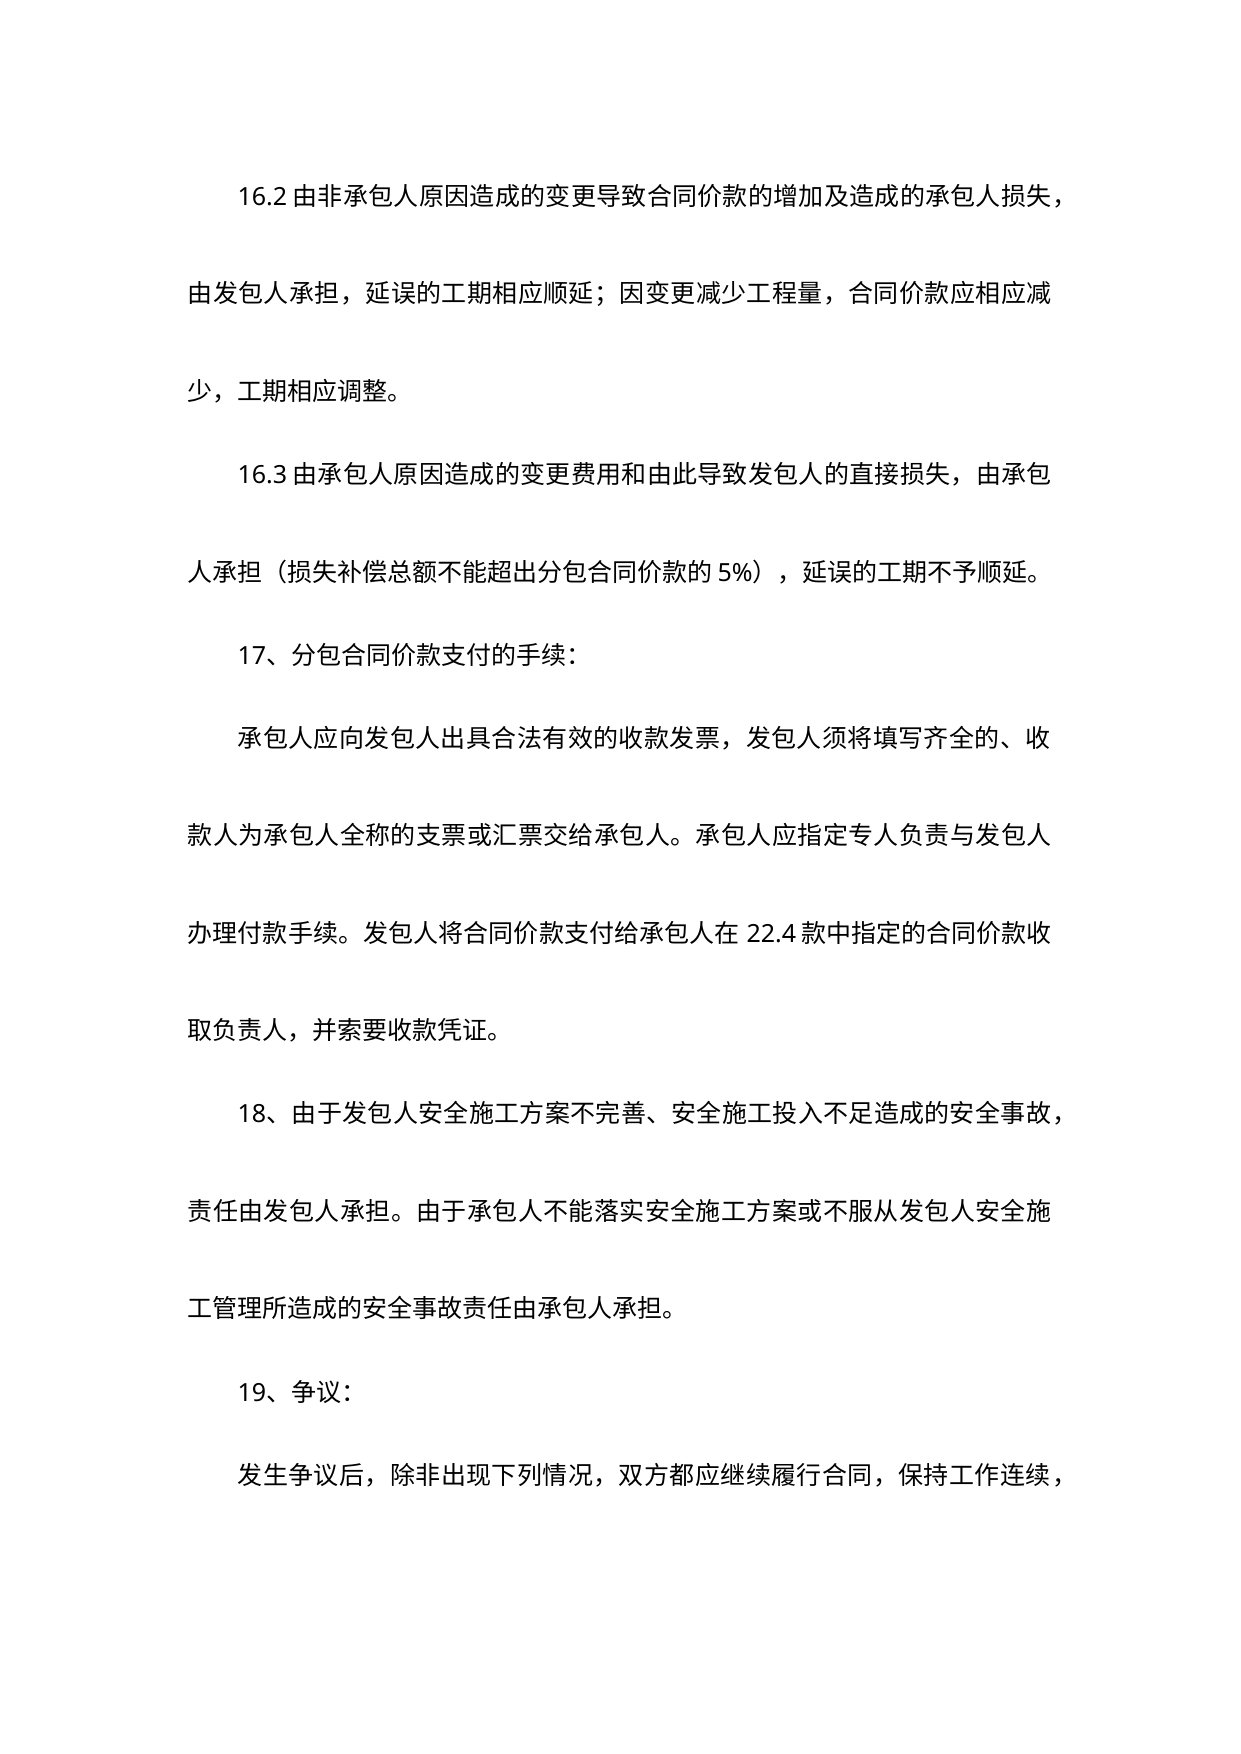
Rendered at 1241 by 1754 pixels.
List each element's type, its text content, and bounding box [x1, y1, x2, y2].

text 承包人应向发包人出具合法有效的收款发票，发包人须将填写齐全的、收款人为承包人全称的支票或汇票交给承包人。承包人应指定专人负责与发包人办理付款手续。发包人将合同价款支付给承包人在22.4款中指定的合同价款收取负责人，并索要收款凭证。 [187, 704, 1053, 1061]
text 19、争议： [187, 1358, 1053, 1423]
text 17、分包合同价款支付的手续： [187, 621, 1053, 686]
text 16.3由承包人原因造成的变更费用和由此导致发包人的直接损失，由承包人承担（损失补偿总额不能超出分包合同价款的5%），延误的工期不予顺延。 [187, 440, 1053, 603]
text 18、由于发包人安全施工方案不完善、安全施工投入不足造成的安全事故，责任由发包人承担。由于承包人不能落实安全施工方案或不服从发包人安全施工管理所造成的安全事故责任由承包人承担。 [187, 1079, 1053, 1339]
text 16.2由非承包人原因造成的变更导致合同价款的增加及造成的承包人损失，由发包人承担，延误的工期相应顺延；因变更减少工程量，合同价款应相应减少，工期相应调整。 [187, 162, 1053, 422]
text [187, 1441, 1053, 1506]
